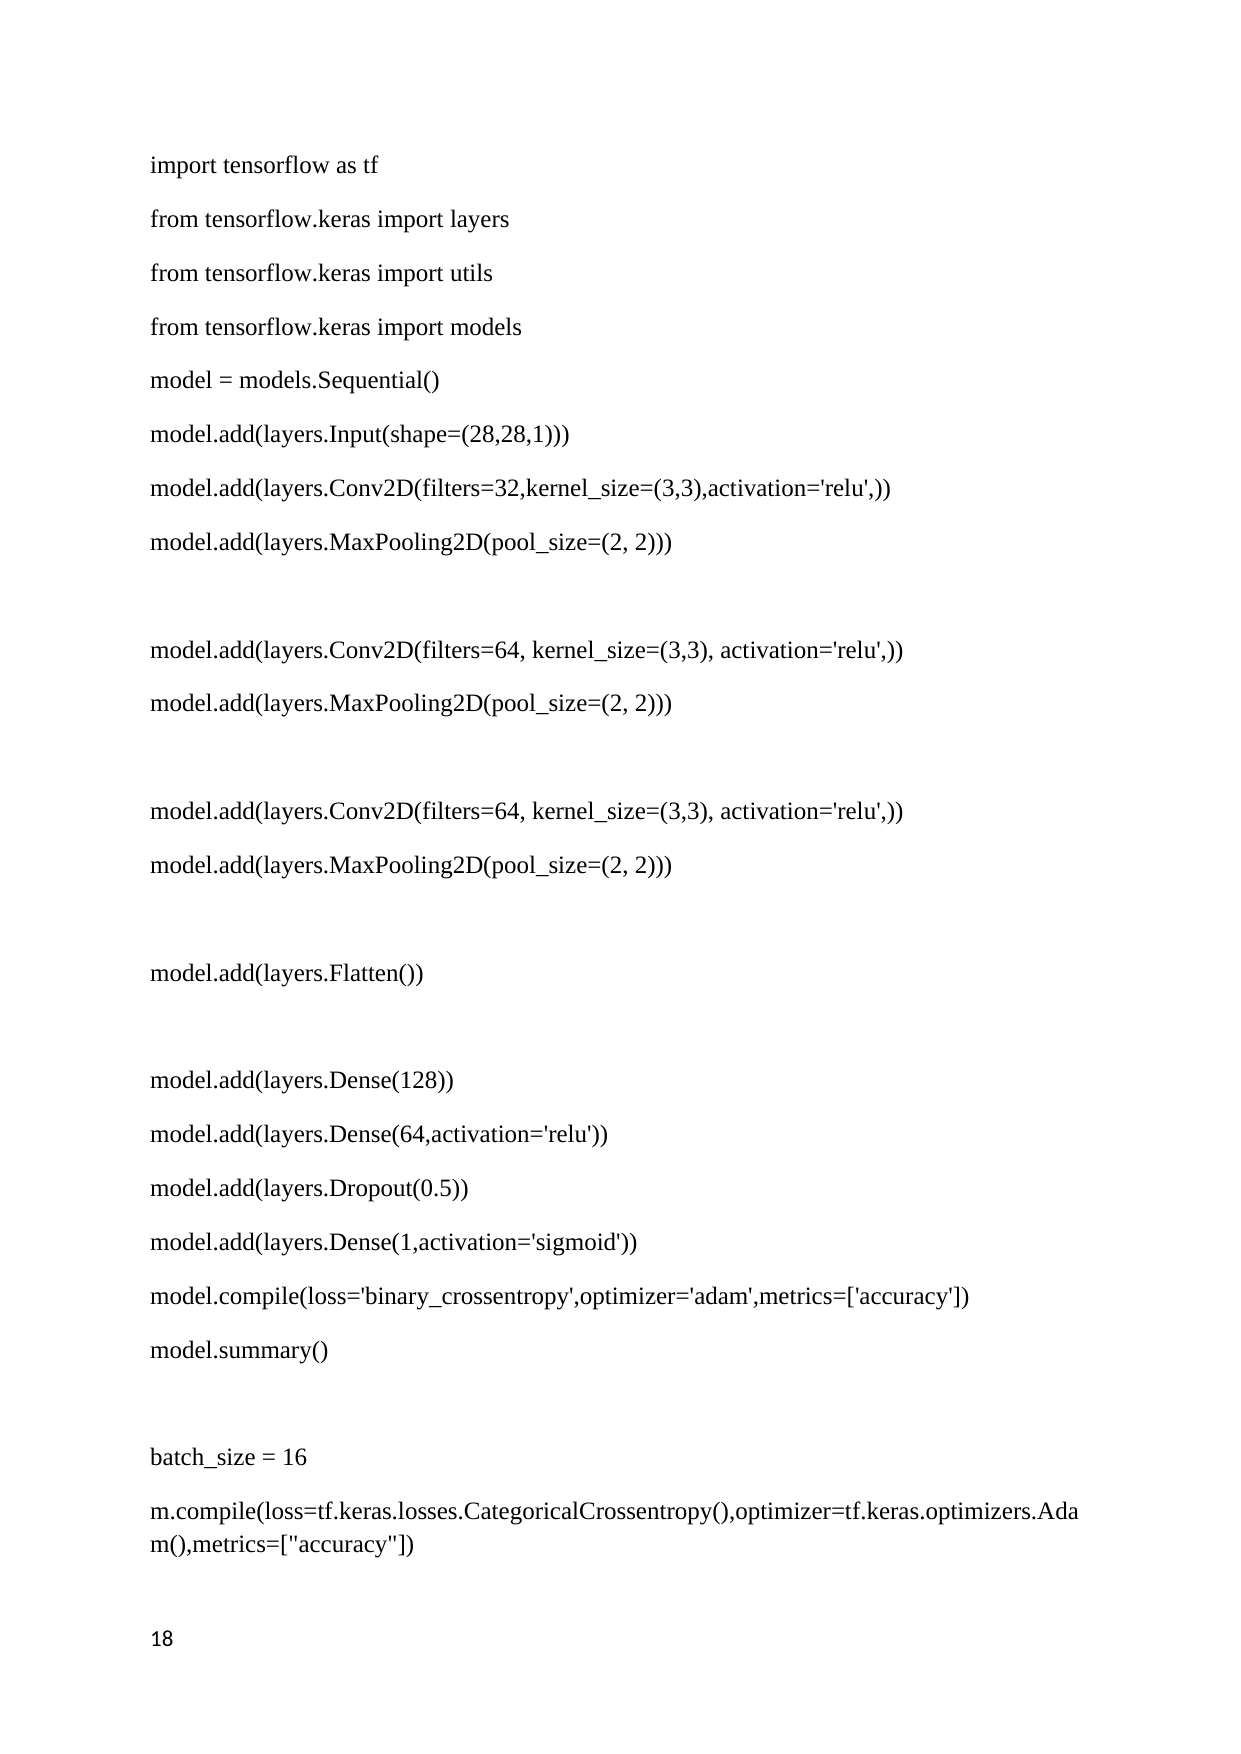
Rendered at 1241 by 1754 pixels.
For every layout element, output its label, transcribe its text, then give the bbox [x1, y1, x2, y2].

text batch_size = 16 [150, 1442, 1090, 1471]
text from tensorflow.keras import layers [150, 204, 1090, 233]
text model = models.Sequential() [150, 365, 1090, 394]
text model.add(layers.Dropout(0.5)) [150, 1173, 1090, 1202]
text model.add(layers.Conv2D(filters=64, kernel_size=(3,3), activation='relu',)) [150, 796, 1090, 825]
text m.compile(loss=tf.keras.losses.CategoricalCrossentropy(),optimizer=tf.keras.optimizers.Adam(),metrics=["accuracy"]) [150, 1496, 1090, 1558]
text from tensorflow.keras import utils [150, 258, 1090, 286]
text model.add(layers.Dense(1,activation='sigmoid')) [150, 1227, 1090, 1256]
text model.compile(loss='binary_crossentropy',optimizer='adam',metrics=['accuracy']) [150, 1281, 1090, 1310]
text model.add(layers.Dense(128)) [150, 1066, 1090, 1094]
text model.summary() [150, 1335, 1090, 1363]
text import tensorflow as tf [150, 150, 1090, 179]
text model.add(layers.Flatten()) [150, 958, 1090, 987]
text model.add(layers.Input(shape=(28,28,1))) [150, 419, 1090, 448]
text model.add(layers.MaxPooling2D(pool_size=(2, 2))) [150, 688, 1090, 717]
text model.add(layers.MaxPooling2D(pool_size=(2, 2))) [150, 850, 1090, 879]
text model.add(layers.MaxPooling2D(pool_size=(2, 2))) [150, 527, 1090, 556]
text model.add(layers.Conv2D(filters=64, kernel_size=(3,3), activation='relu',)) [150, 635, 1090, 663]
text from tensorflow.keras import models [150, 312, 1090, 340]
text model.add(layers.Conv2D(filters=32,kernel_size=(3,3),activation='relu',)) [150, 473, 1090, 502]
text model.add(layers.Dense(64,activation='relu')) [150, 1119, 1090, 1148]
